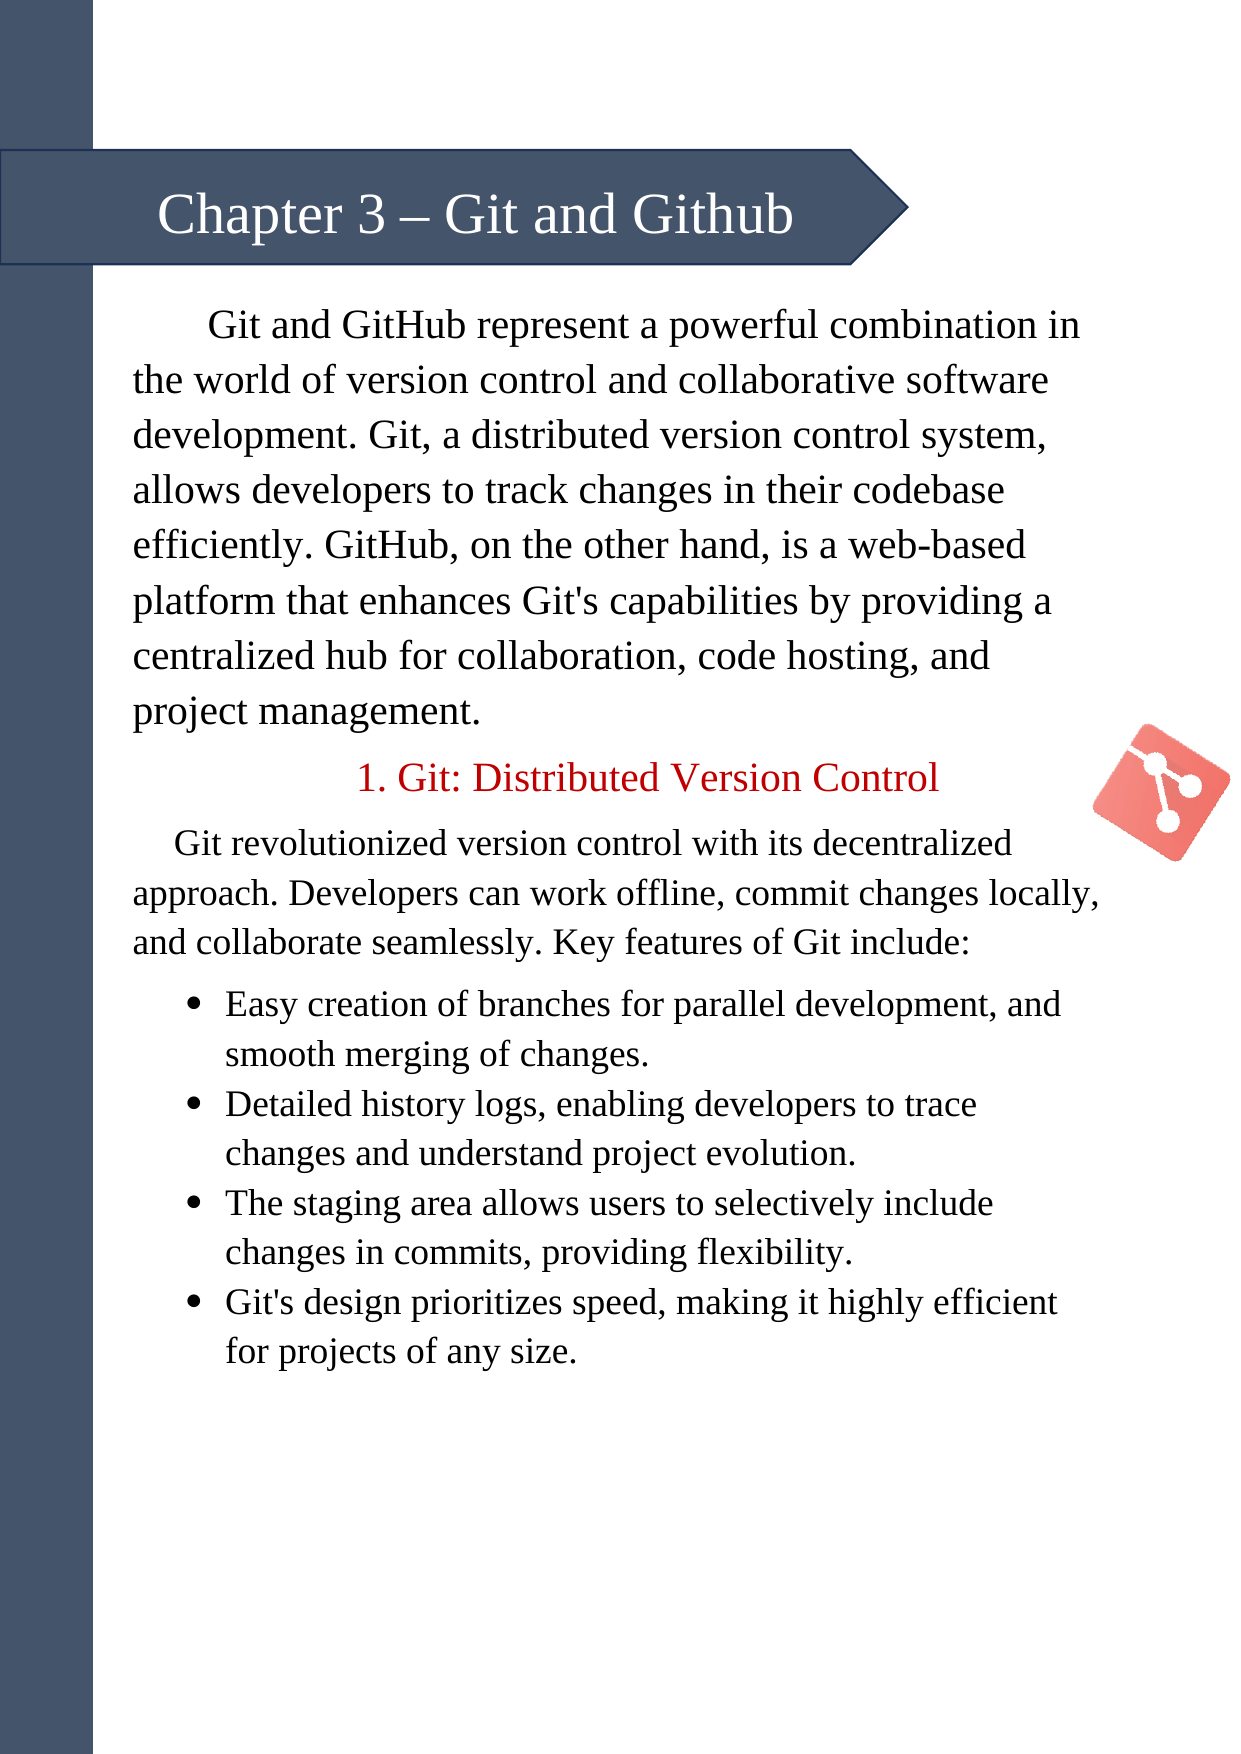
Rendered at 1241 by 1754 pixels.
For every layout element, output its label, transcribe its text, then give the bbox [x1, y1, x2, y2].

list Git: Distributed Version Control [187, 753, 1108, 801]
text Git and GitHub represent a powerful combination in the world of version control and collaborative software development. Git, a distributed version control system, allows developers to track changes in their codebase efficiently. GitHub, on the other hand, is a web-based platform that enhances Git's capabilities by providing a centralized hub for collaboration, code hosting, and project management. [132, 299, 1108, 733]
list The staging area allows users to selectively include changes in commits, providing flexibility. [187, 1180, 1108, 1273]
list Git's design prioritizes speed, making it highly efficient for projects of any size. [187, 1279, 1108, 1372]
list Easy creation of branches for parallel development, and smooth merging of changes. [187, 982, 1108, 1074]
table_cell Access controls and encryption [1077, 709, 1241, 876]
text Git revolutionized version control with its decentralized approach. Developers can work offline, commit changes locally, and collaborate seamlessly. Key features of Git include: [132, 821, 1108, 963]
list Detailed history logs, enabling developers to trace changes and understand project evolution. [187, 1081, 1108, 1174]
